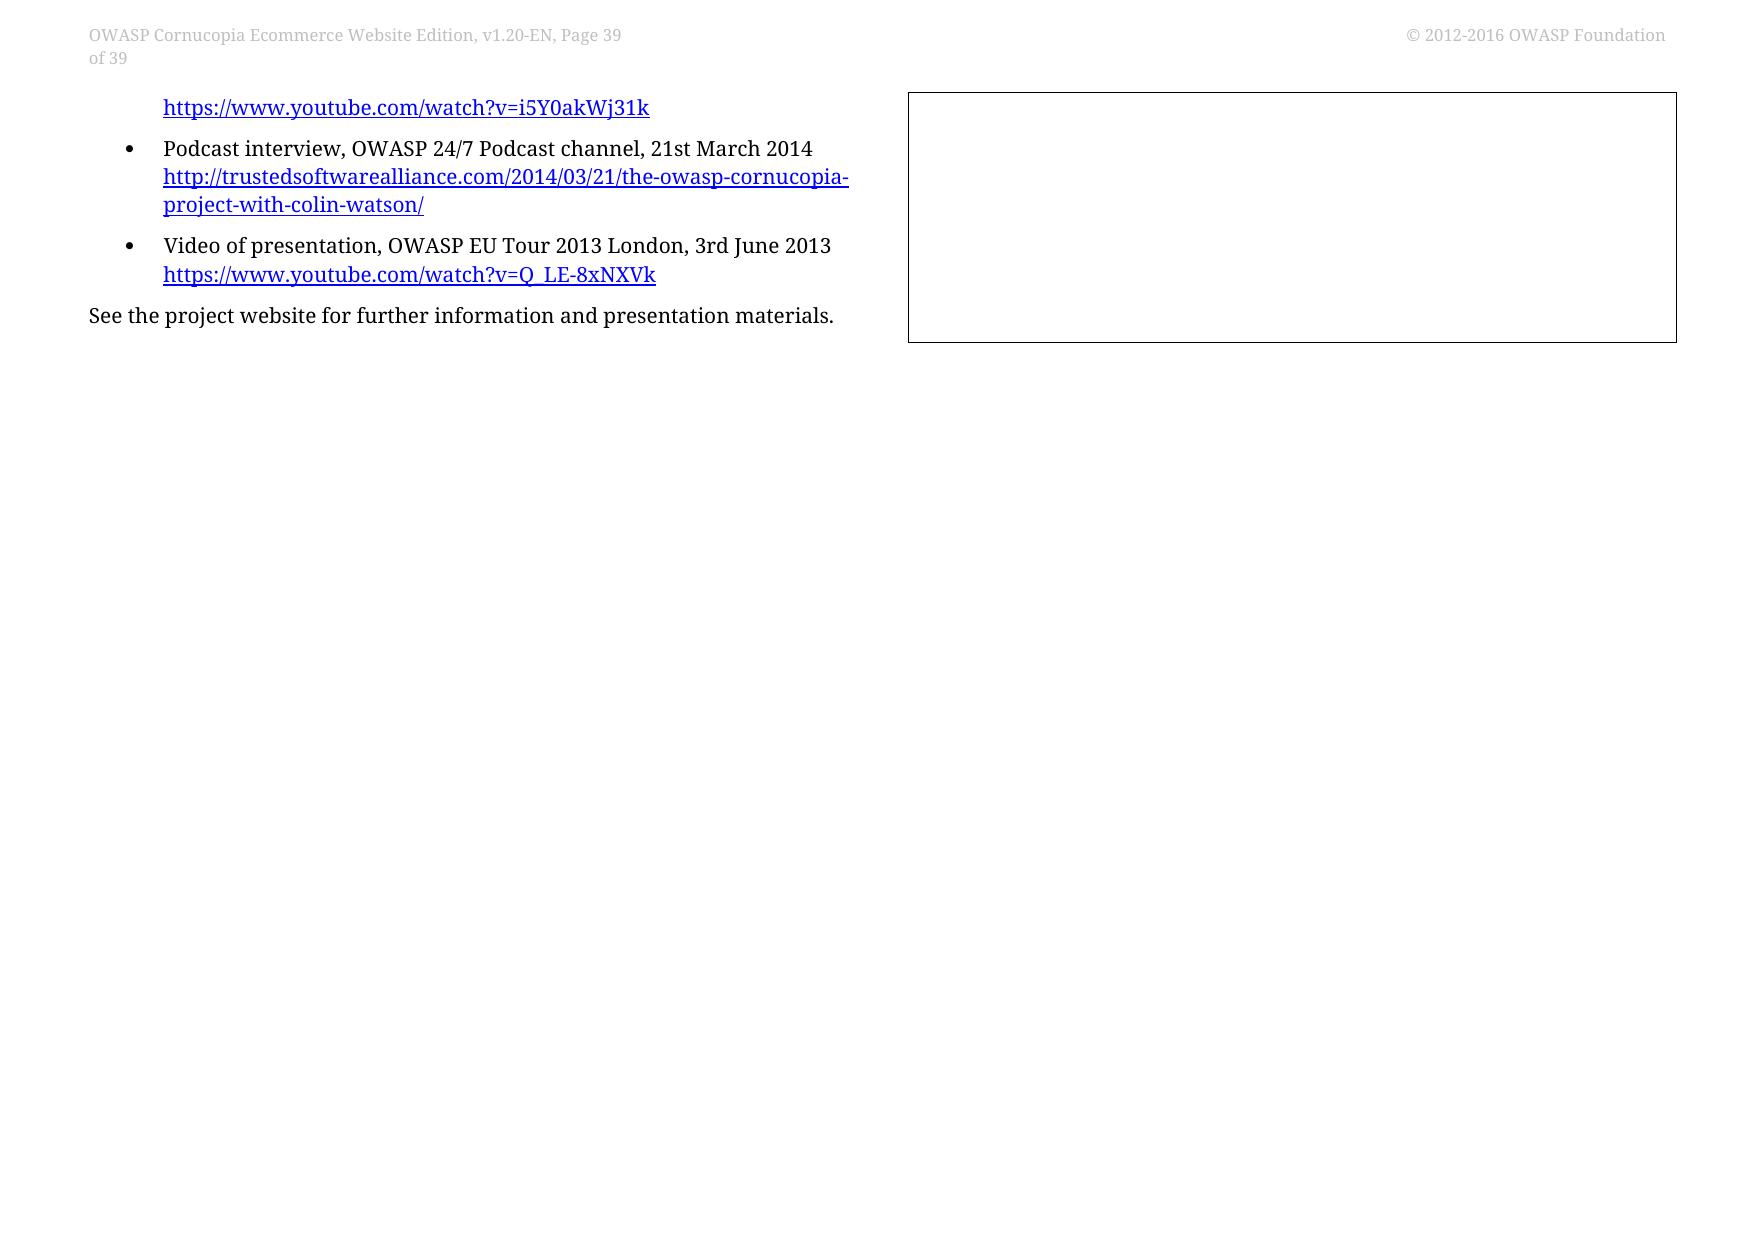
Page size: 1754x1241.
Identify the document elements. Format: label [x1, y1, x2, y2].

table_header [78, 92, 908, 342]
table_header [909, 93, 1676, 342]
